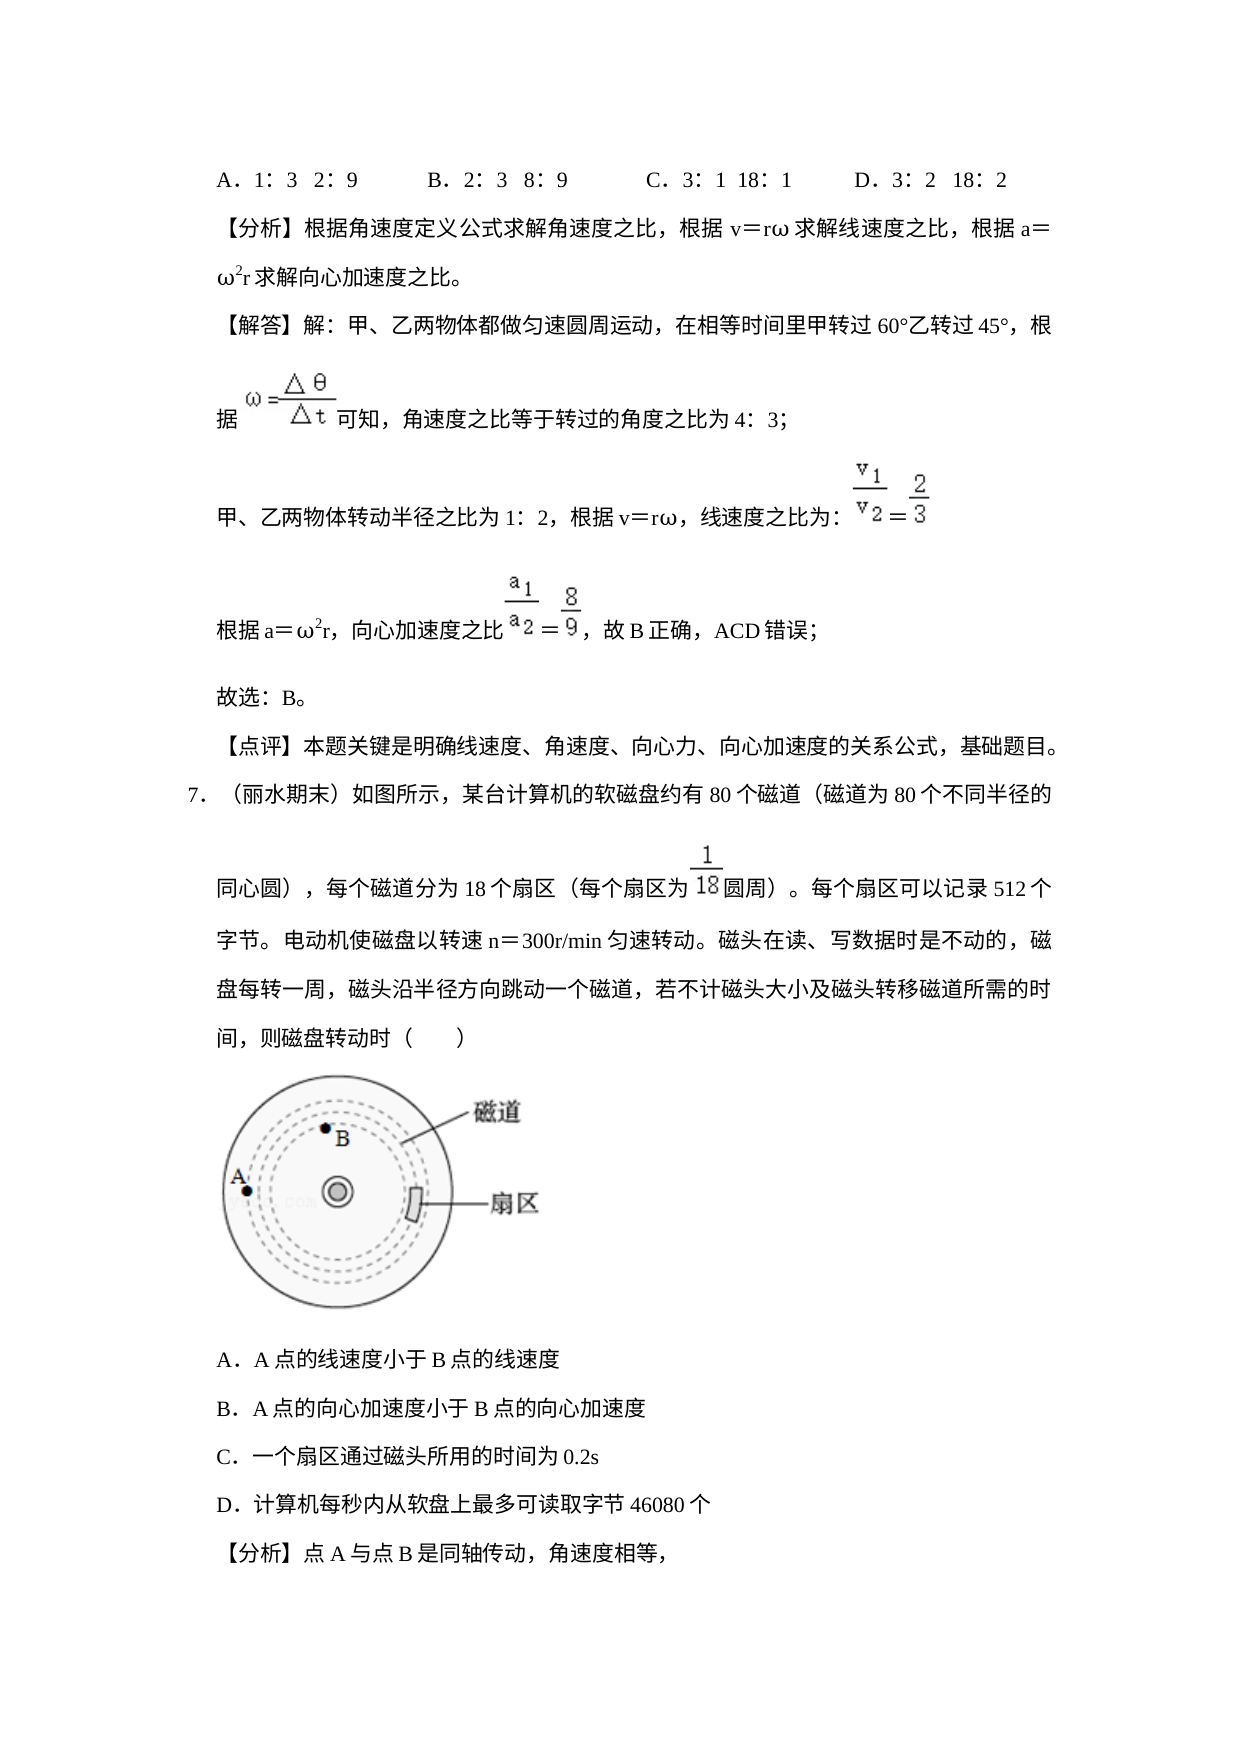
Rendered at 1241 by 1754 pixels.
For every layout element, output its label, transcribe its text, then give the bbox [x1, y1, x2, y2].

text A．A点的线速度小于B点的线速度 [187, 1342, 1053, 1374]
text 故选：B。 [216, 680, 1053, 712]
picture [852, 453, 888, 526]
picture [504, 566, 539, 639]
picture [909, 470, 930, 526]
picture [216, 1068, 544, 1314]
picture [237, 372, 337, 427]
picture [560, 583, 582, 639]
text A．1：3 2：9 B．2：3 8：9 C．3：1 18：1 D．3：2 18：2 [187, 162, 1053, 194]
text 7．（丽水期末）如图所示，某台计算机的软磁盘约有80个磁道（磁道为80个不同半径的同心圆），每个磁道分为18个扇区（每个扇区为圆周）。每个扇区可以记录512个字节。电动机使磁盘以转速n＝300r/min匀速转动。磁头在读、写数据时是不动的，磁盘每转一周，磁头沿半径方向跳动一个磁道，若不计磁头大小及磁头转移磁道所需的时间，则磁盘转动时（ ） [187, 777, 1053, 1053]
text B．A点的向心加速度小于B点的向心加速度 [187, 1390, 1053, 1423]
text C．一个扇区通过磁头所用的时间为0.2s [187, 1439, 1053, 1471]
text 根据a＝ω2r，向心加速度之比＝，故B正确，ACD错误； [216, 567, 1053, 664]
text 【分析】根据角速度定义公式求解角速度之比，根据v＝rω求解线速度之比，根据a＝ω2r求解向心加速度之比。 [216, 210, 1053, 292]
text D．计算机每秒内从软盘上最多可读取字节46080个 [187, 1487, 1053, 1519]
picture [690, 841, 723, 897]
text 甲、乙两物体转动半径之比为1：2，根据v＝rω，线速度之比为：＝ [216, 453, 1053, 551]
text 【解答】解：甲、乙两物体都做匀速圆周运动，在相等时间里甲转过60°乙转过45°，根据可知，角速度之比等于转过的角度之比为4：3； [216, 307, 1053, 437]
text 【点评】本题关键是明确线速度、角速度、向心力、向心加速度的关系公式，基础题目。 [216, 728, 1053, 761]
text 【分析】点A与点B是同轴传动，角速度相等， [216, 1535, 1053, 1568]
